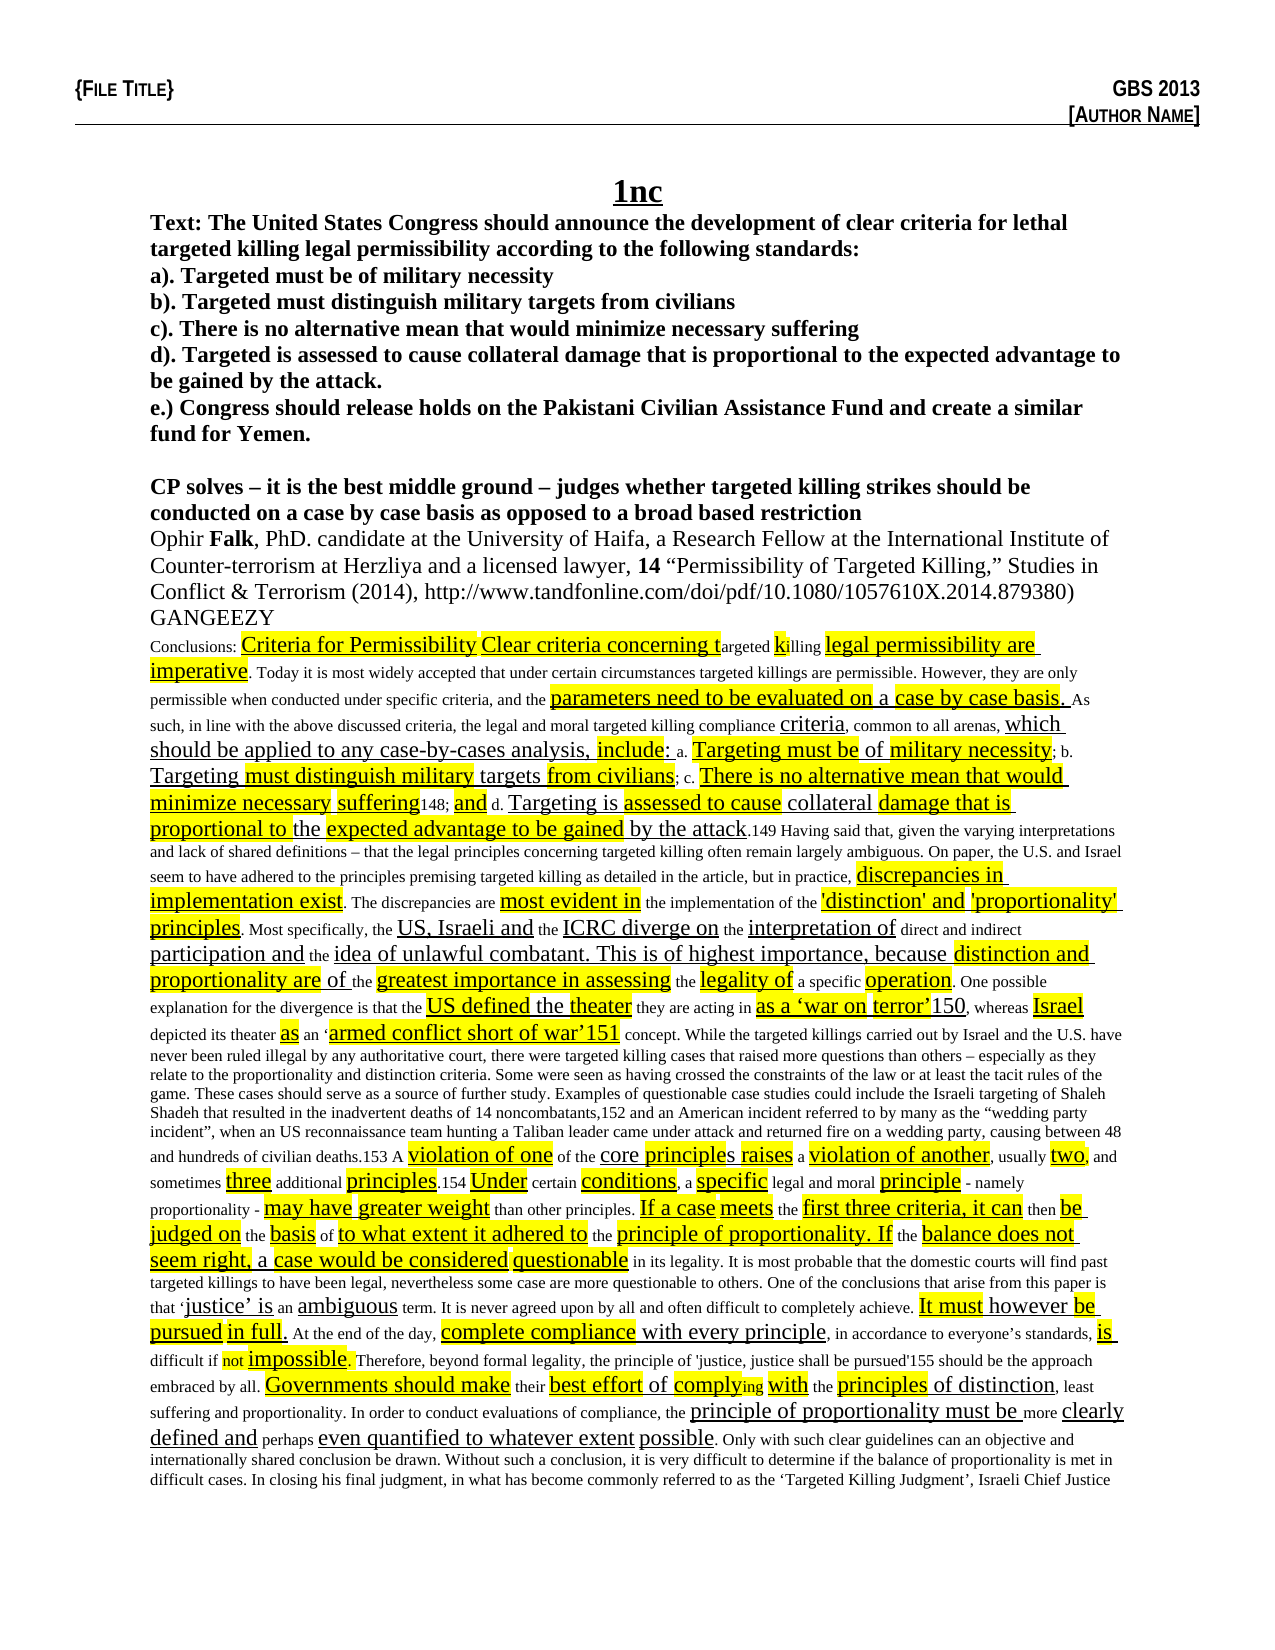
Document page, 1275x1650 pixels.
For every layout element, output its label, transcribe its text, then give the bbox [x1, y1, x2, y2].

text CP solves – it is the best middle ground – judges whether targeted killing strikes should be conducted on a case by case basis as opposed to a broad based restriction [150, 473, 1125, 525]
text d). Targeted is assessed to cause collateral damage that is proportional to the expected advantage to be gained by the attack. [150, 341, 1125, 394]
text Ophir Falk, PhD. candidate at the University of Haifa, a Research Fellow at the International Institute of Counter-terrorism at Herzliya and a licensed lawyer, 14 “Permissibility of Targeted Killing,” Studies in Conflict & Terrorism (2014), http://www.tandfonline.com/doi/pdf/10.1080/1057610X.2014.879380) GANGEEZY [150, 525, 1125, 631]
text e.) Congress should release holds on the Pakistani Civilian Assistance Fund and create a similar fund for Yemen. [150, 394, 1125, 446]
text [150, 631, 1125, 1488]
text Text: The United States Congress should announce the development of clear criteria for lethal targeted killing legal permissibility according to the following standards: [150, 209, 1125, 262]
text b). Targeted must distinguish military targets from civilians [150, 288, 1125, 314]
subtitle 1nc [150, 171, 1125, 209]
text c). There is no alternative mean that would minimize necessary suffering [150, 314, 1125, 341]
text a). Targeted must be of military necessity [150, 262, 1125, 288]
